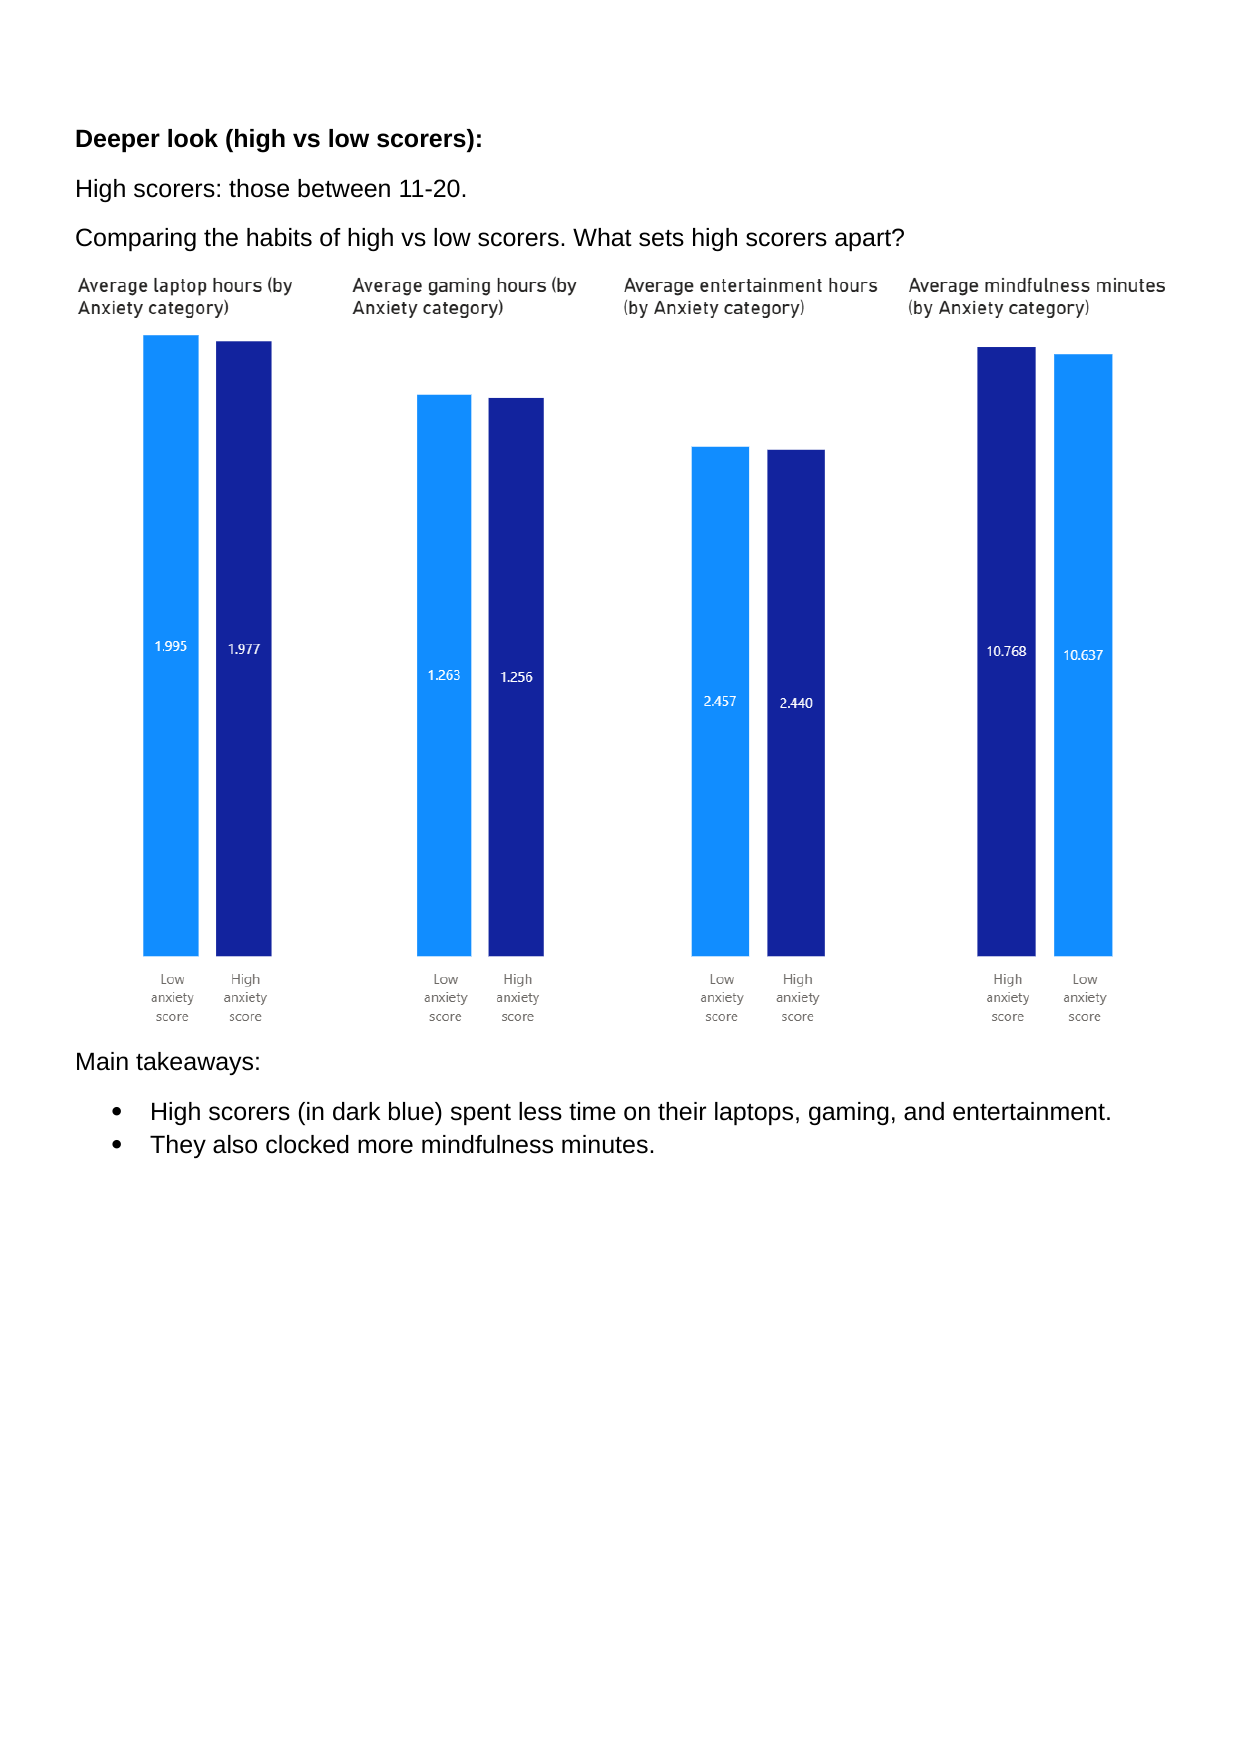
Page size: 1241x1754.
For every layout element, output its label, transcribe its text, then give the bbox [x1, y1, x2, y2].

picture [75, 273, 1166, 1026]
list High scorers (in dark blue) spent less time on their laptops, gaming, and entertainment. [112, 1097, 1165, 1125]
text Comparing the habits of high vs low scorers. What sets high scorers apart? [75, 223, 1165, 252]
text High scorers: those between 11-20. [75, 174, 1165, 202]
text Deeper look (high vs low scorers): [75, 124, 1165, 153]
text Main takeaways: [75, 1047, 1165, 1076]
list They also clocked more mindfulness minutes. [112, 1130, 1165, 1158]
